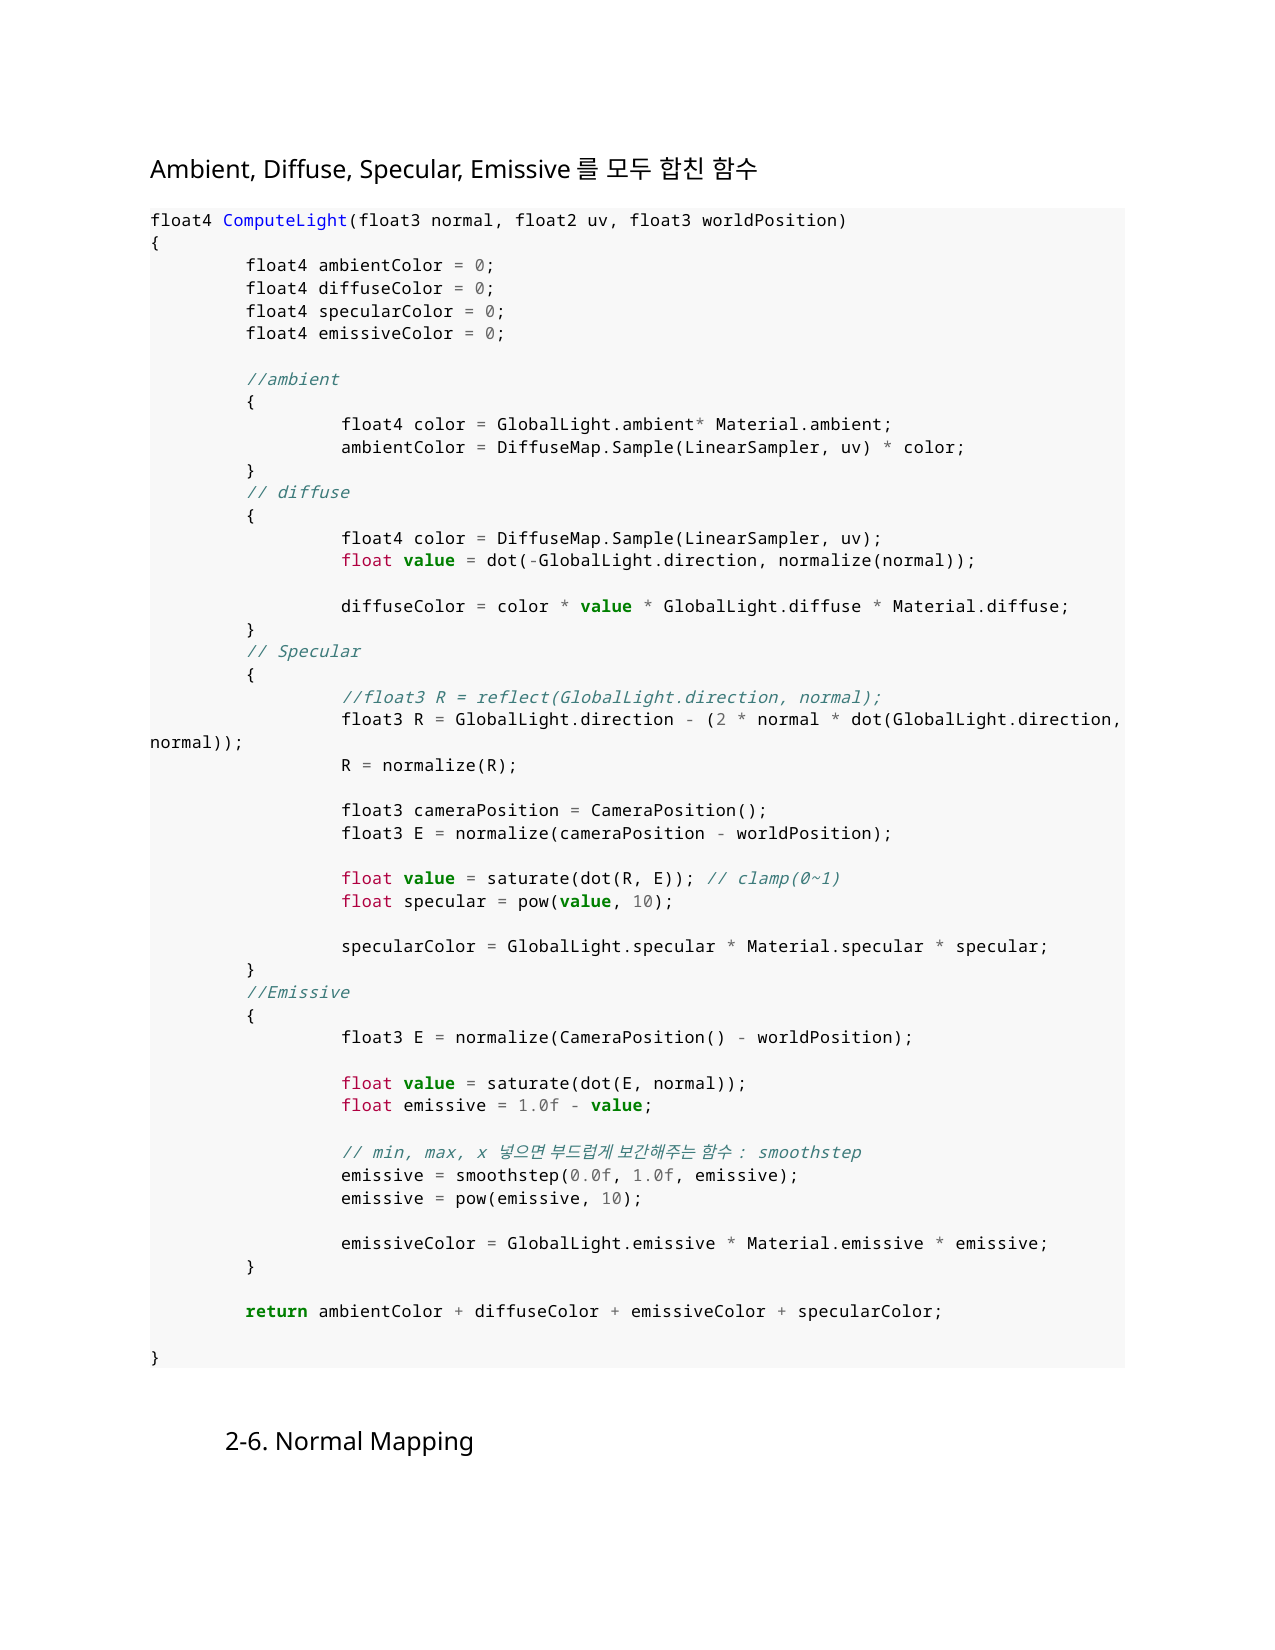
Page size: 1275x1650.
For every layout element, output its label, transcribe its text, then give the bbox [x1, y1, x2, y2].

text float4 specularColor = 0; [150, 299, 1125, 322]
text float value = dot(-GlobalLight.direction, normalize(normal)); [150, 549, 1125, 572]
text float4 ambientColor = 0; [150, 254, 1125, 276]
text // diffuse [150, 481, 1125, 503]
text } [150, 1345, 1125, 1368]
text float4 ComputeLight(float3 normal, float2 uv, float3 worldPosition) [150, 208, 1125, 231]
text float3 E = normalize(cameraPosition - worldPosition); [150, 821, 1125, 844]
text { [150, 503, 1125, 526]
text { [150, 390, 1125, 413]
text //float3 R = reflect(GlobalLight.direction, normal); [150, 685, 1125, 708]
text Ambient, Diffuse, Specular, Emissive를 모두 합친 함수 [150, 150, 1125, 186]
text } [150, 617, 1125, 640]
text } [150, 458, 1125, 481]
text emissive = pow(emissive, 10); [150, 1186, 1125, 1209]
text 2-6. Normal Mapping [150, 1424, 1125, 1458]
text float value = saturate(dot(E, normal)); [150, 1071, 1125, 1094]
text float3 E = normalize(CameraPosition() - worldPosition); [150, 1026, 1125, 1048]
text float4 diffuseColor = 0; [150, 276, 1125, 299]
text { [150, 662, 1125, 685]
text return ambientColor + diffuseColor + emissiveColor + specularColor; [150, 1300, 1125, 1323]
text float emissive = 1.0f - value; [150, 1094, 1125, 1117]
text ambientColor = DiffuseMap.Sample(LinearSampler, uv) * color; [150, 435, 1125, 458]
text float4 emissiveColor = 0; [150, 322, 1125, 344]
text float specular = pow(value, 10); [150, 889, 1125, 912]
text emissive = smoothstep(0.0f, 1.0f, emissive); [150, 1164, 1125, 1186]
text // Specular [150, 640, 1125, 662]
text } [150, 1254, 1125, 1277]
text float4 color = GlobalLight.ambient* Material.ambient; [150, 413, 1125, 435]
text diffuseColor = color * value * GlobalLight.diffuse * Material.diffuse; [150, 594, 1125, 617]
text { [150, 1003, 1125, 1026]
text } [150, 958, 1125, 980]
text float4 color = DiffuseMap.Sample(LinearSampler, uv); [150, 526, 1125, 549]
text emissiveColor = GlobalLight.emissive * Material.emissive * emissive; [150, 1232, 1125, 1254]
text //ambient [150, 367, 1125, 390]
text float value = saturate(dot(R, E)); // clamp(0~1) [150, 867, 1125, 889]
text float3 R = GlobalLight.direction - (2 * normal * dot(GlobalLight.direction, normal)); [150, 708, 1125, 753]
text R = normalize(R); [150, 753, 1125, 776]
text //Emissive [150, 980, 1125, 1003]
text float3 cameraPosition = CameraPosition(); [150, 799, 1125, 821]
text // min, max, x 넣으면 부드럽게 보간해주는 함수 : smoothstep [150, 1139, 1125, 1164]
text specularColor = GlobalLight.specular * Material.specular * specular; [150, 935, 1125, 958]
text { [150, 231, 1125, 254]
